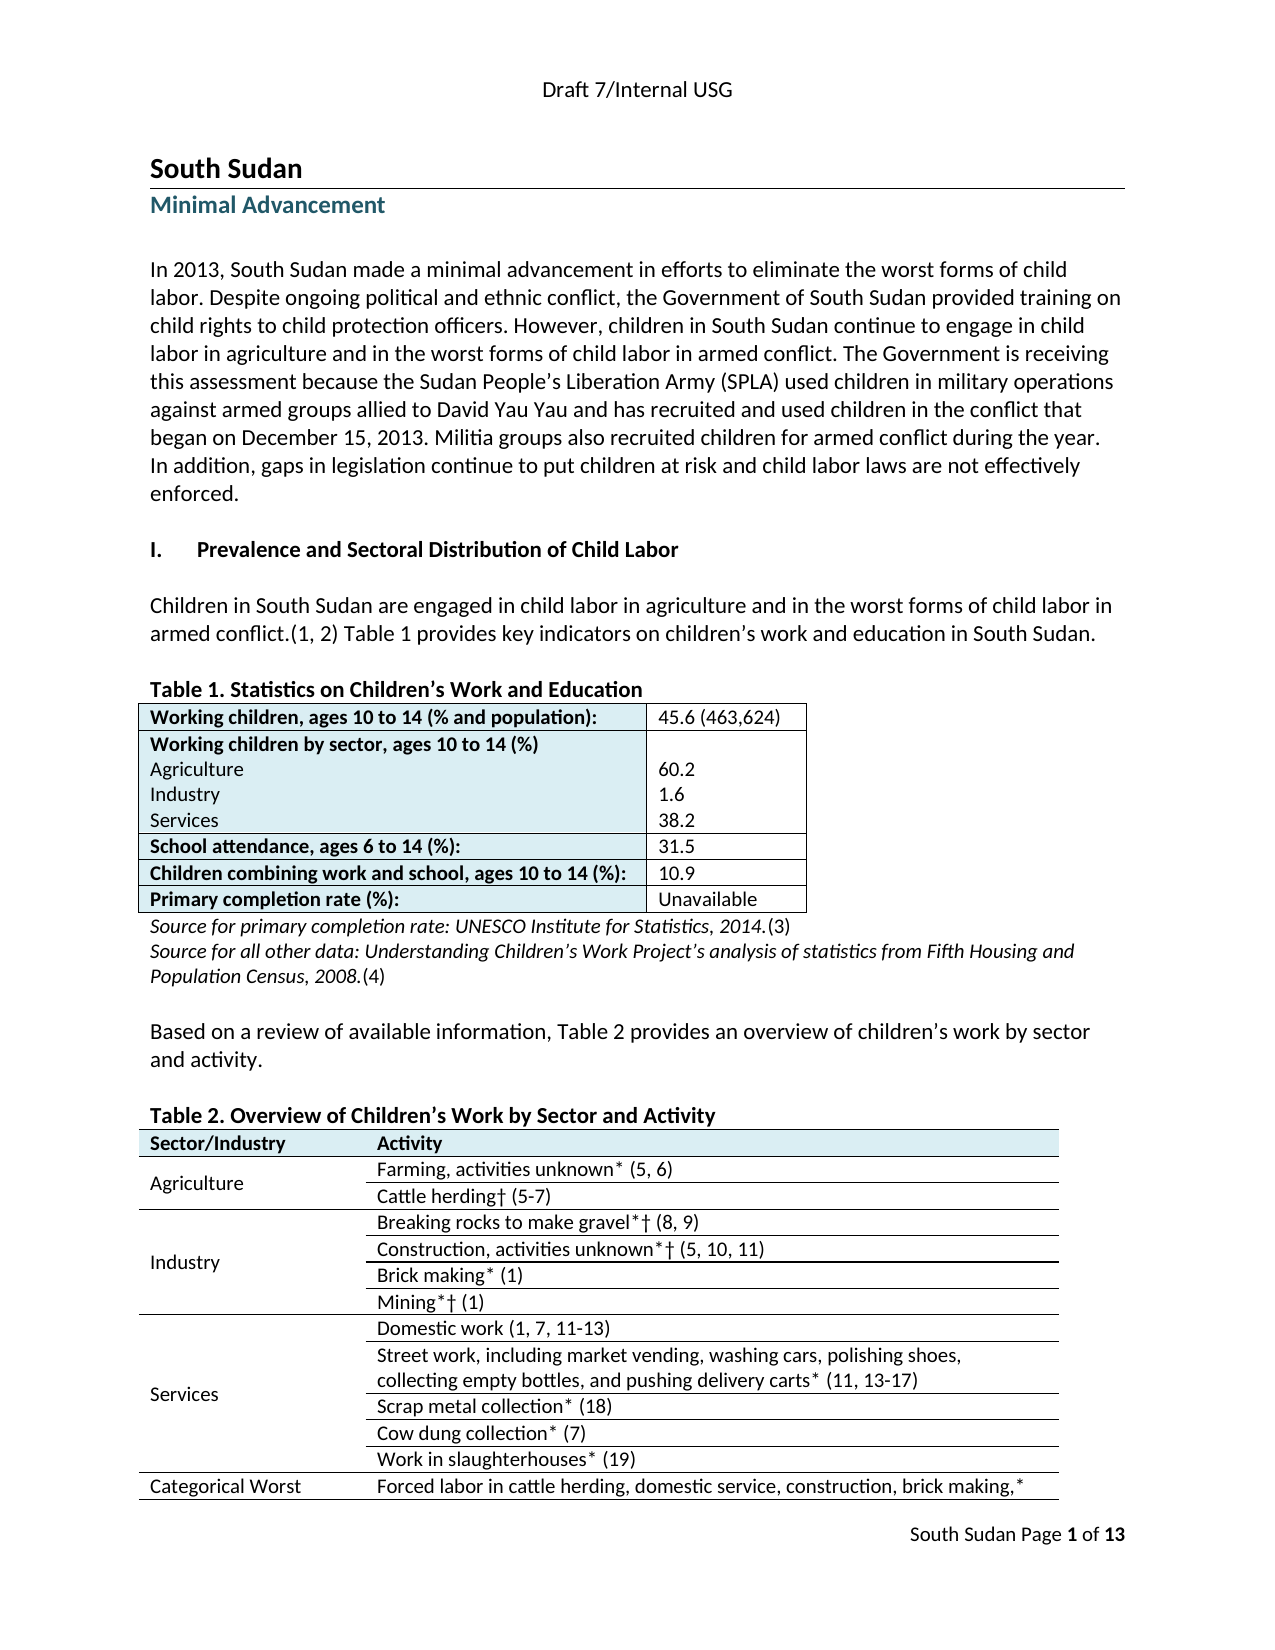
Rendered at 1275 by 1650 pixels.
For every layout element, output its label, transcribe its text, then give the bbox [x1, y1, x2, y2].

table_cell School attendance, ages 6 to 14 (%): [139, 834, 646, 859]
table_cell Mining*† (1) [366, 1289, 1059, 1314]
table_header Working children, ages 10 to 14 (% and population): [139, 704, 646, 730]
text Children in South Sudan are engaged in child labor in agriculture and in the worst forms of child labor in armed conflict.(1, 2) Table 1 provides key indicators on children’s work and education in South Sudan. [150, 591, 1125, 647]
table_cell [139, 1473, 366, 1499]
table_cell Agriculture [139, 1157, 366, 1208]
text In 2013, South Sudan made a minimal advancement in efforts to eliminate the worst forms of child labor. Despite ongoing political and ethnic conflict, the Government of South Sudan provided training on child rights to child protection officers. However, children in South Sudan continue to engage in child labor in agriculture and in the worst forms of child labor in armed conflict. The Government is receiving this assessment because the Sudan People’s Liberation Army (SPLA) used children in military operations against armed groups allied to David Yau Yau and has recruited and used children in the conflict that began on December 15, 2013. Militia groups also recruited children for armed conflict during the year. In addition, gaps in legislation continue to put children at risk and child labor laws are not effectively enforced. [150, 255, 1125, 507]
text Source for primary completion rate: UNESCO Institute for Statistics, 2014.(3) [150, 913, 1125, 938]
table_cell Work in slaughterhouses* (19) [366, 1447, 1059, 1472]
text Table 2. Overview of Children’s Work by Sector and Activity [150, 1101, 1125, 1129]
table_header 45.6 (463,624) [647, 704, 806, 730]
table_header Sector/Industry [139, 1130, 366, 1156]
text Based on a review of available information, Table 2 provides an overview of children’s work by sector and activity. [150, 1017, 1125, 1073]
table_cell Industry [139, 782, 646, 807]
table_cell Children combining work and school, ages 10 to 14 (%): [139, 860, 646, 885]
table_cell Brick making* (1) [366, 1263, 1059, 1288]
table_cell Cattle herding† (5-7) [366, 1183, 1059, 1208]
table_cell Working children by sector, ages 10 to 14 (%) [139, 731, 646, 756]
table_cell Scrap metal collection* (18) [366, 1394, 1059, 1419]
table_cell Street work, including market vending, washing cars, polishing shoes, collecting empty bottles, and pushing delivery carts* (11, 13-17) [366, 1342, 1059, 1393]
table_cell Agriculture [139, 756, 646, 782]
table_cell Unavailable [647, 886, 806, 912]
text Source for all other data: Understanding Children’s Work Project’s analysis of statistics from Fifth Housing and Population Census, 2008.(4) [150, 938, 1125, 989]
table_cell [647, 731, 806, 756]
text Table 1. Statistics on Children’s Work and Education [150, 675, 1125, 703]
table_cell Domestic work (1, 7, 11-13) [366, 1315, 1059, 1341]
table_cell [366, 1473, 1059, 1499]
table_cell 38.2 [647, 807, 806, 832]
table_cell 10.9 [647, 860, 806, 885]
table_cell Primary completion rate (%): [139, 886, 646, 912]
table_header Activity [366, 1130, 1059, 1156]
table_cell Industry [139, 1210, 366, 1314]
table_cell Services [139, 1315, 366, 1472]
table_cell 1.6 [647, 782, 806, 807]
table_cell 31.5 [647, 834, 806, 859]
table_cell Services [139, 807, 646, 832]
table_cell 60.2 [647, 756, 806, 782]
table_cell Farming, activities unknown* (5, 6) [366, 1157, 1059, 1182]
subtitle Prevalence and Sectoral Distribution of Child Labor [150, 535, 1125, 563]
table_cell Construction, activities unknown*† (5, 10, 11) [366, 1236, 1059, 1261]
table_cell Breaking rocks to make gravel*† (8, 9) [366, 1210, 1059, 1235]
table_cell Cow dung collection* (7) [366, 1420, 1059, 1446]
